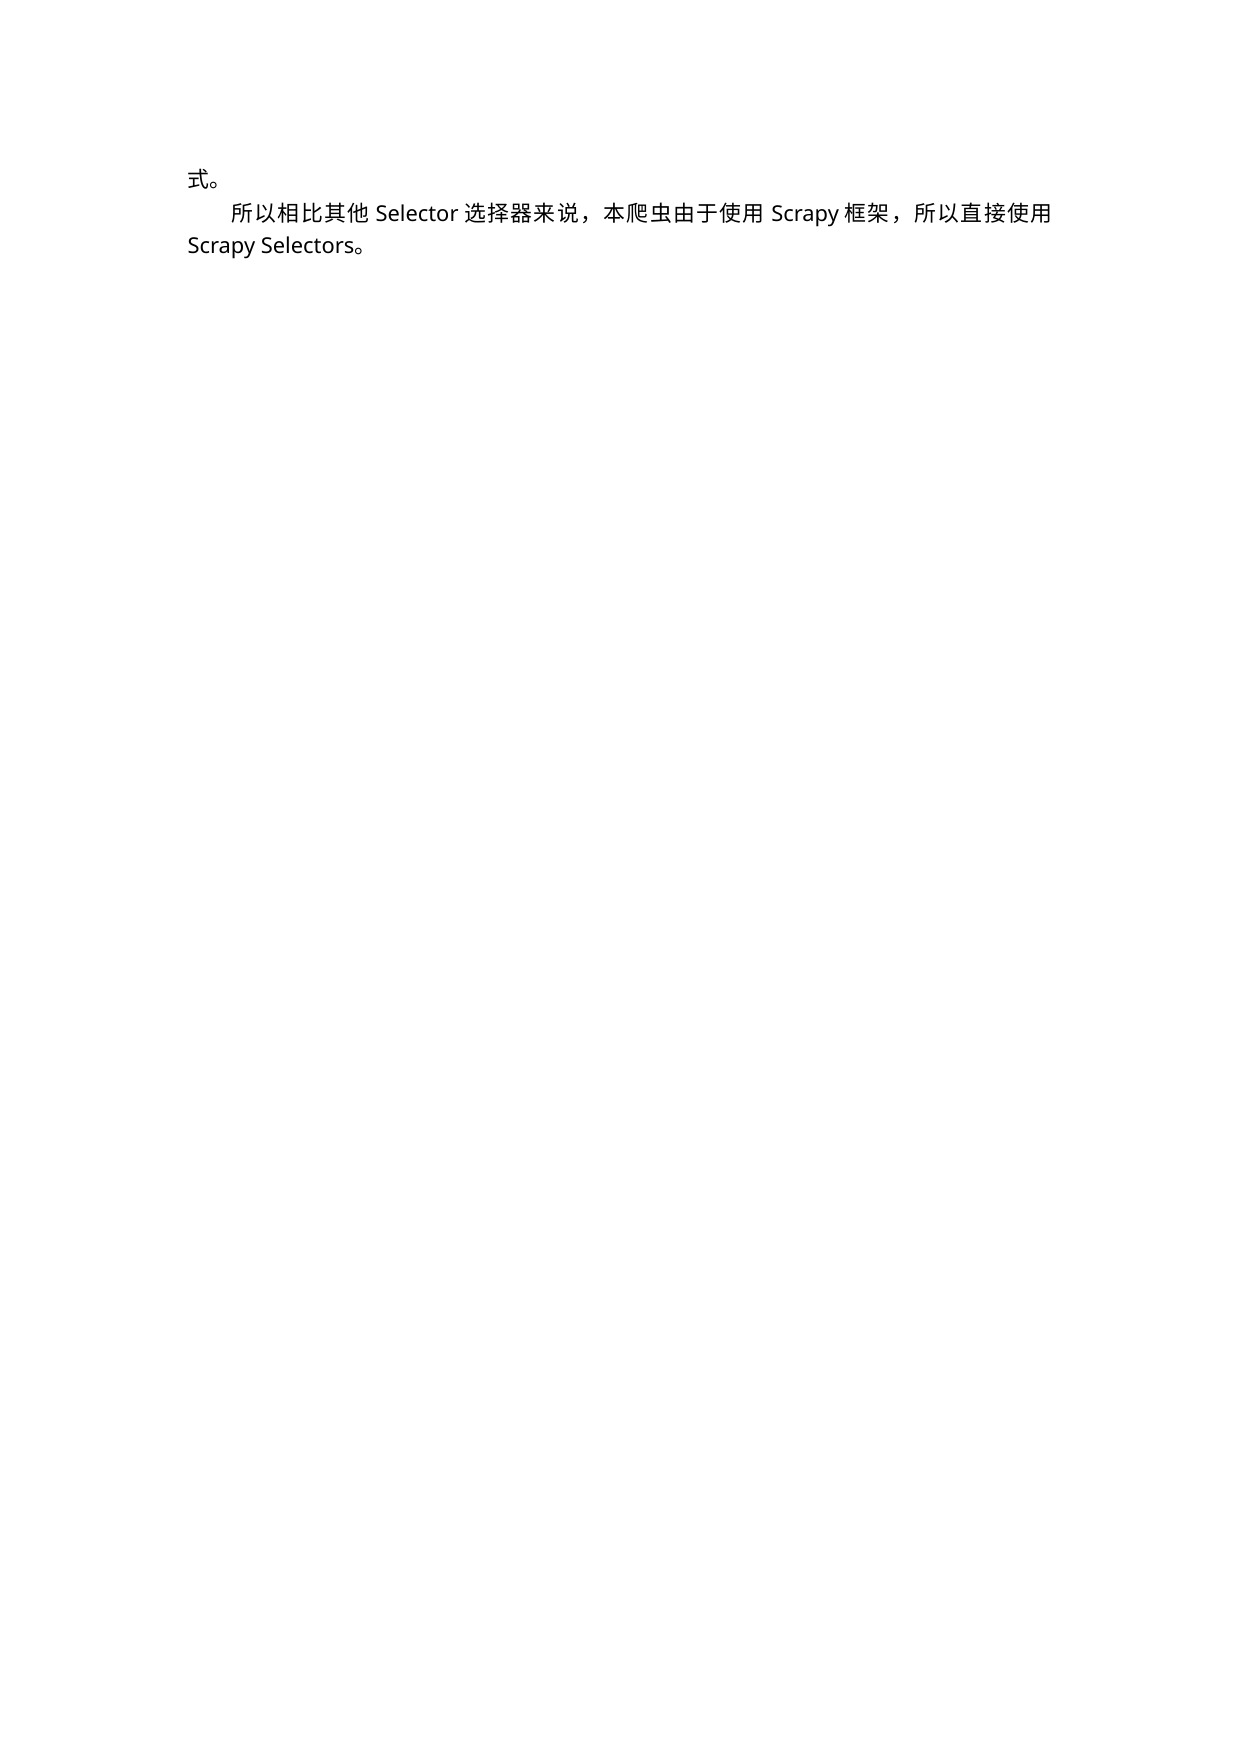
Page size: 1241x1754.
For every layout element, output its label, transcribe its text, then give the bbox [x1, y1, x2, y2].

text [187, 162, 1053, 194]
text 所以相比其他Selector选择器来说，本爬虫由于使用Scrapy框架，所以直接使用Scrapy Selectors。 [187, 196, 1053, 261]
